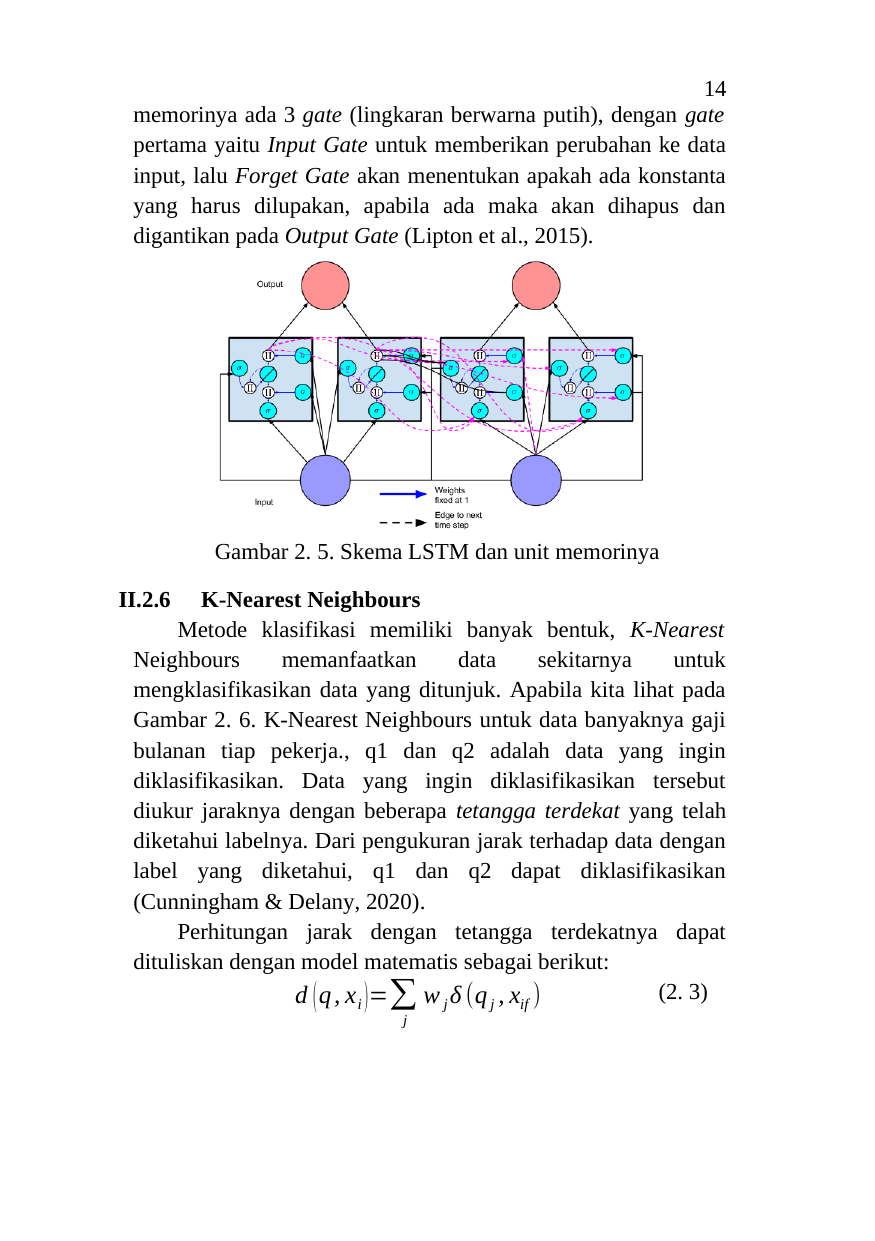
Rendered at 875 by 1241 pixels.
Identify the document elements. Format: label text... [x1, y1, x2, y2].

table_header (2. 3) [640, 978, 726, 1056]
table_header [197, 978, 639, 1056]
text Metode klasifikasi memiliki banyak bentuk, K-Nearest Neighbours memanfaatkan data sekitarnya untuk mengklasifikasikan data yang ditunjuk. Apabila kita lihat pada Gambar 2. 6. K-Nearest Neighbours untuk data banyaknya gaji bulanan tiap pekerja., q1 dan q2 adalah data yang ingin diklasifikasikan. Data yang ingin diklasifikasikan tersebut diukur jaraknya dengan beberapa tetangga terdekat yang telah diketahui labelnya. Dari pengukuran jarak terhadap data dengan label yang diketahui, q1 dan q2 dapat diklasifikasikan (Cunningham & Delany, 2020). [133, 616, 726, 914]
text Perhitungan jarak dengan tetangga terdekatnya dapat dituliskan dengan model matematis sebagai berikut: [133, 918, 726, 974]
subtitle K-Nearest Neighbours [118, 586, 726, 612]
picture [202, 252, 657, 535]
